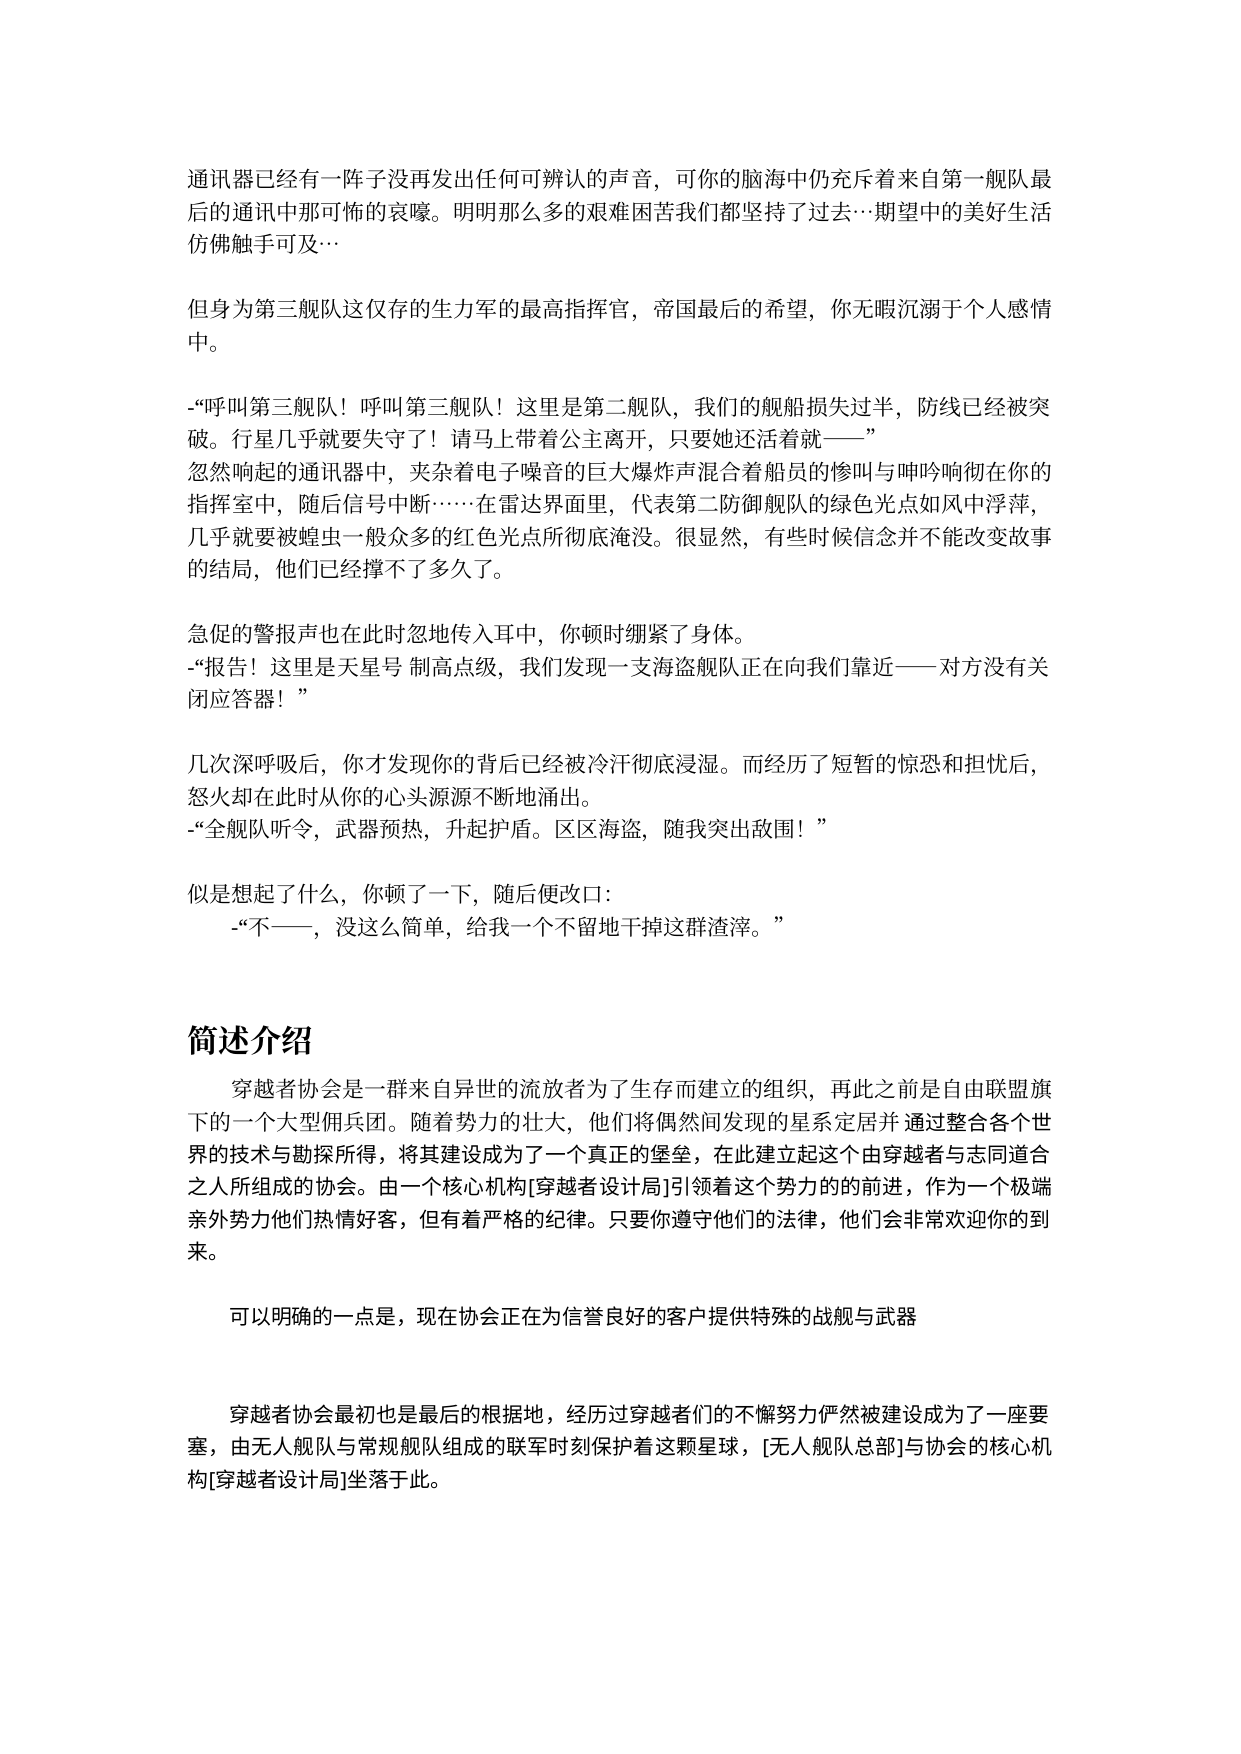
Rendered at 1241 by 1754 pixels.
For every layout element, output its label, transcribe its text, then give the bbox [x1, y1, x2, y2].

text -“呼叫第三舰队！呼叫第三舰队！这里是第二舰队，我们的舰船损失过半，防线已经被突破。行星几乎就要失守了！请马上带着公主离开，只要她还活着就——” [187, 389, 1053, 454]
text 似是想起了什么，你顿了一下，随后便改口： [187, 877, 1053, 909]
text -“不——，没这么简单，给我一个不留地干掉这群渣滓。” [187, 909, 1053, 942]
text 急促的警报声也在此时忽地传入耳中，你顿时绷紧了身体。 [187, 617, 1053, 649]
text 简述介绍 [187, 1007, 1053, 1072]
text 忽然响起的通讯器中，夹杂着电子噪音的巨大爆炸声混合着船员的惨叫与呻吟响彻在你的指挥室中，随后信号中断……在雷达界面里，代表第二防御舰队的绿色光点如风中浮萍，几乎就要被蝗虫一般众多的红色光点所彻底淹没。很显然，有些时候信念并不能改变故事的结局，他们已经撑不了多久了。 [187, 454, 1053, 584]
text 穿越者协会是一群来自异世的流放者为了生存而建立的组织，再此之前是自由联盟旗下的一个大型佣兵团。随着势力的壮大，他们将偶然间发现的星系定居并通过整合各个世界的技术与勘探所得，将其建设成为了一个真正的堡垒，在此建立起这个由穿越者与志同道合之人所组成的协会。由一个核心机构[穿越者设计局]引领着这个势力的的前进，作为一个极端亲外势力他们热情好客，但有着严格的纪律。只要你遵守他们的法律，他们会非常欢迎你的到来。 [187, 1072, 1053, 1267]
text -“报告！这里是天星号 制高点级，我们发现一支海盗舰队正在向我们靠近——对方没有关闭应答器！” [187, 649, 1053, 714]
text 通讯器已经有一阵子没再发出任何可辨认的声音，可你的脑海中仍充斥着来自第一舰队最后的通讯中那可怖的哀嚎。明明那么多的艰难困苦我们都坚持了过去…期望中的美好生活仿佛触手可及… [187, 162, 1053, 259]
text -“全舰队听令，武器预热，升起护盾。区区海盗，随我突出敌围！” [187, 812, 1053, 844]
text 但身为第三舰队这仅存的生力军的最高指挥官，帝国最后的希望，你无暇沉溺于个人感情中。 [187, 292, 1053, 357]
text 穿越者协会最初也是最后的根据地，经历过穿越者们的不懈努力俨然被建设成为了一座要塞，由无人舰队与常规舰队组成的联军时刻保护着这颗星球，[无人舰队总部]与协会的核心机构[穿越者设计局]坐落于此。 [187, 1397, 1053, 1494]
text 几次深呼吸后，你才发现你的背后已经被冷汗彻底浸湿。而经历了短暂的惊恐和担忧后，怒火却在此时从你的心头源源不断地涌出。 [187, 747, 1053, 812]
text 可以明确的一点是，现在协会正在为信誉良好的客户提供特殊的战舰与武器 [187, 1299, 1053, 1332]
